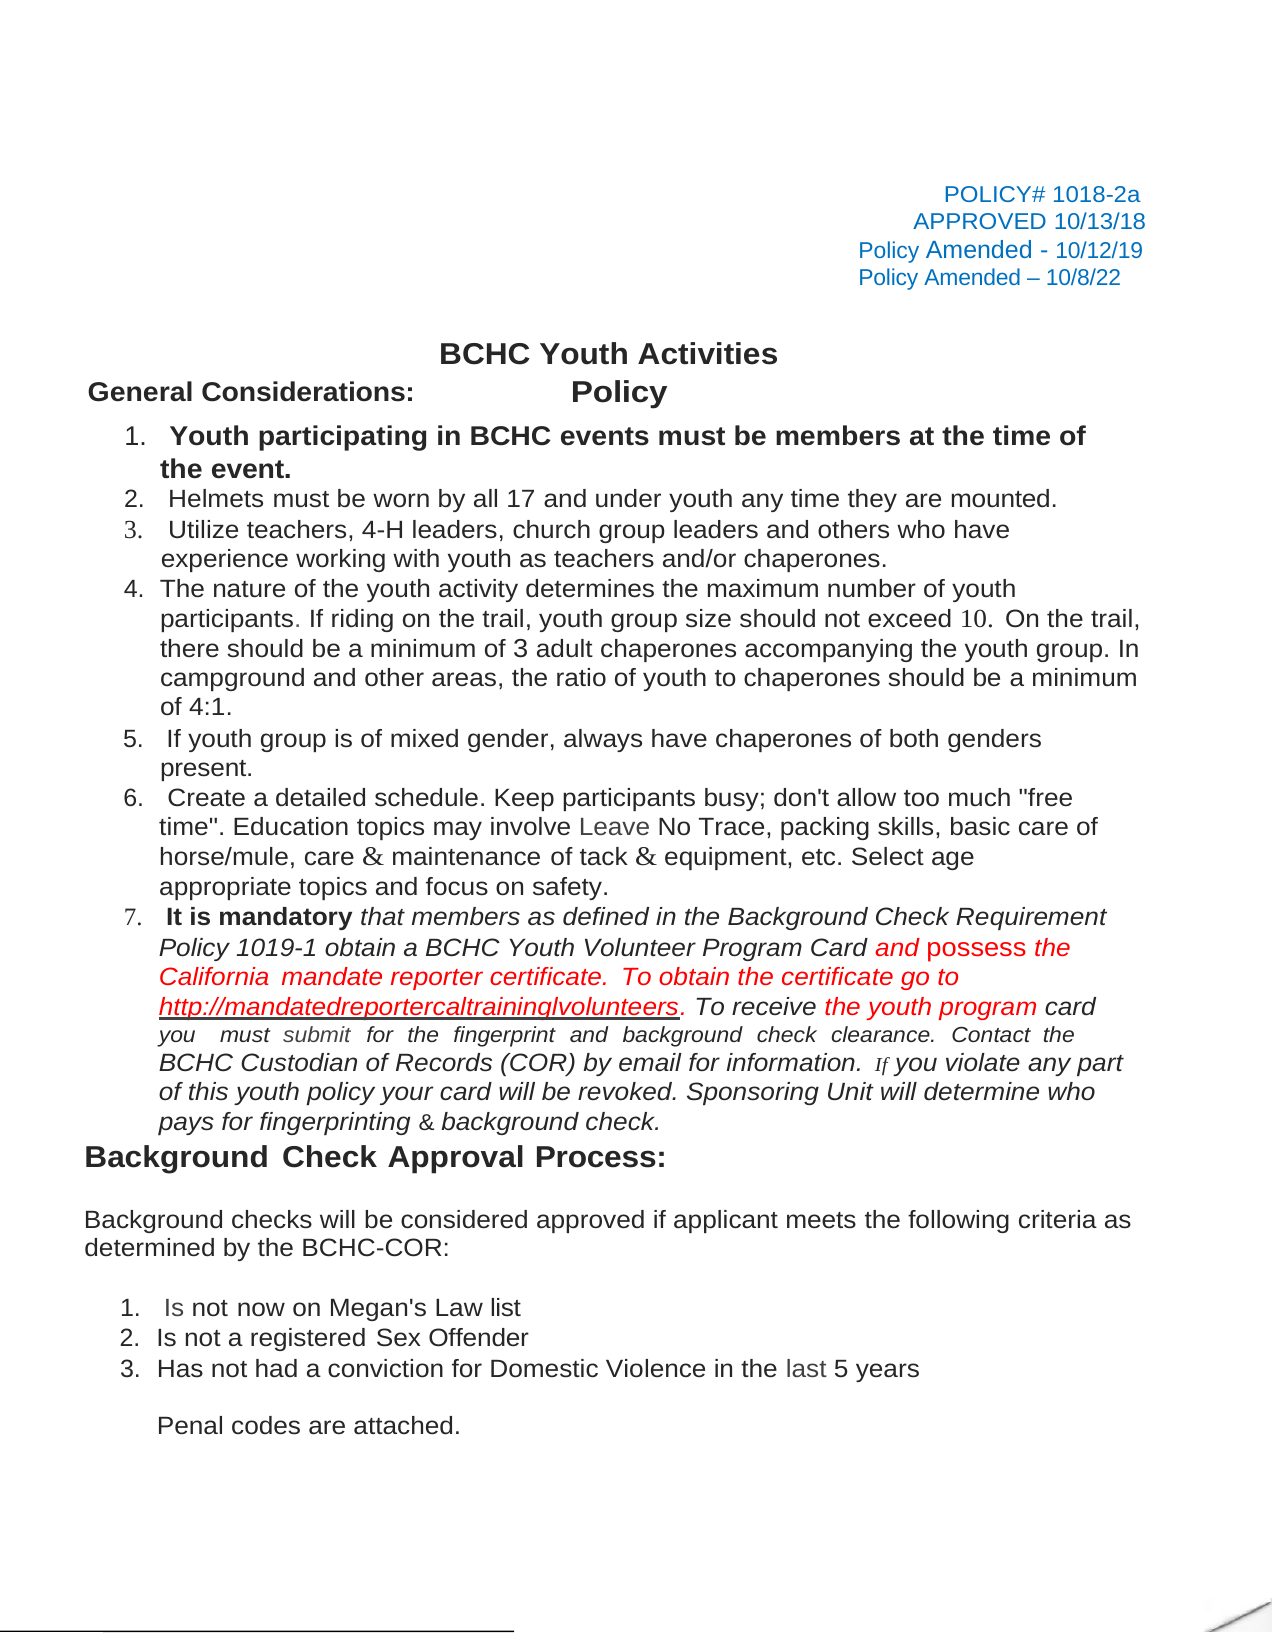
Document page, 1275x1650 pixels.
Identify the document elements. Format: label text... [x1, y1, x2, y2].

list It is mandatory that members as defined in the Background Check Requirement Policy 1019-1 obtain a BCHC Youth Volunteer Program Card and possess the California mandate reporter certificate. To obtain the certificate go to http://mandatedreportercaltraininglvolunteers. To receive the youth program card you must submit for the fingerprint and background check clearance. Contact the BCHC Custodian of Records (COR) by email for information. If you violate any part of this youth policy your card will be revoked. Sponsoring Unit will determine who pays for fingerprinting & background check. [124, 902, 1128, 1135]
subtitle Youth participating in BCHC events must be members at the time of the event. [124, 420, 1136, 484]
list Is not now on Megan's Law list [120, 1293, 1275, 1322]
text Policy Amended - 10/12/19 [858, 236, 1275, 264]
picture [1203, 1598, 1272, 1632]
list If youth group is of mixed gender, always have chaperones of both genders present. [123, 724, 1049, 782]
text POLICY# 1018-2a APPROVED 10/13/18 [913, 181, 1272, 234]
list Has not had a conviction for Domestic Violence in the last 5 years Penal codes are attached. [120, 1353, 926, 1440]
text Background checks will be considered approved if applicant meets the following criteria as determined by the BCHC-COR: [84, 1207, 1258, 1262]
list Is not a registered Sex Offender [119, 1323, 1275, 1352]
list Helmets must be worn by all 17 and under youth any time they are mounted. [124, 485, 1275, 513]
list Utilize teachers, 4-H leaders, church group leaders and others who have experience working with youth as teachers and/or chaperones. [124, 514, 1014, 573]
subtitle General Considerations: [87, 376, 420, 407]
subtitle Background Check Approval Process: [84, 1139, 1275, 1173]
subtitle BCHC Youth Activities Policy [439, 336, 798, 409]
text Policy Amended – 10/8/22 [858, 264, 1275, 291]
list The nature of the youth activity determines the maximum number of youth participants. If riding on the trail, youth group size should not exceed 10. On the trail, there should be a minimum of 3 adult chaperones accompanying the youth group. In campground and other areas, the ratio of youth to chaperones should be a minimum of 4:1. [124, 574, 1147, 721]
list Create a detailed schedule. Keep participants busy; don't allow too much "free time". Education topics may involve Leave No Trace, packing skills, basic care of horse/mule, care & maintenance of tack & equipment, etc. Select age appropriate topics and focus on safety. [123, 782, 1108, 901]
